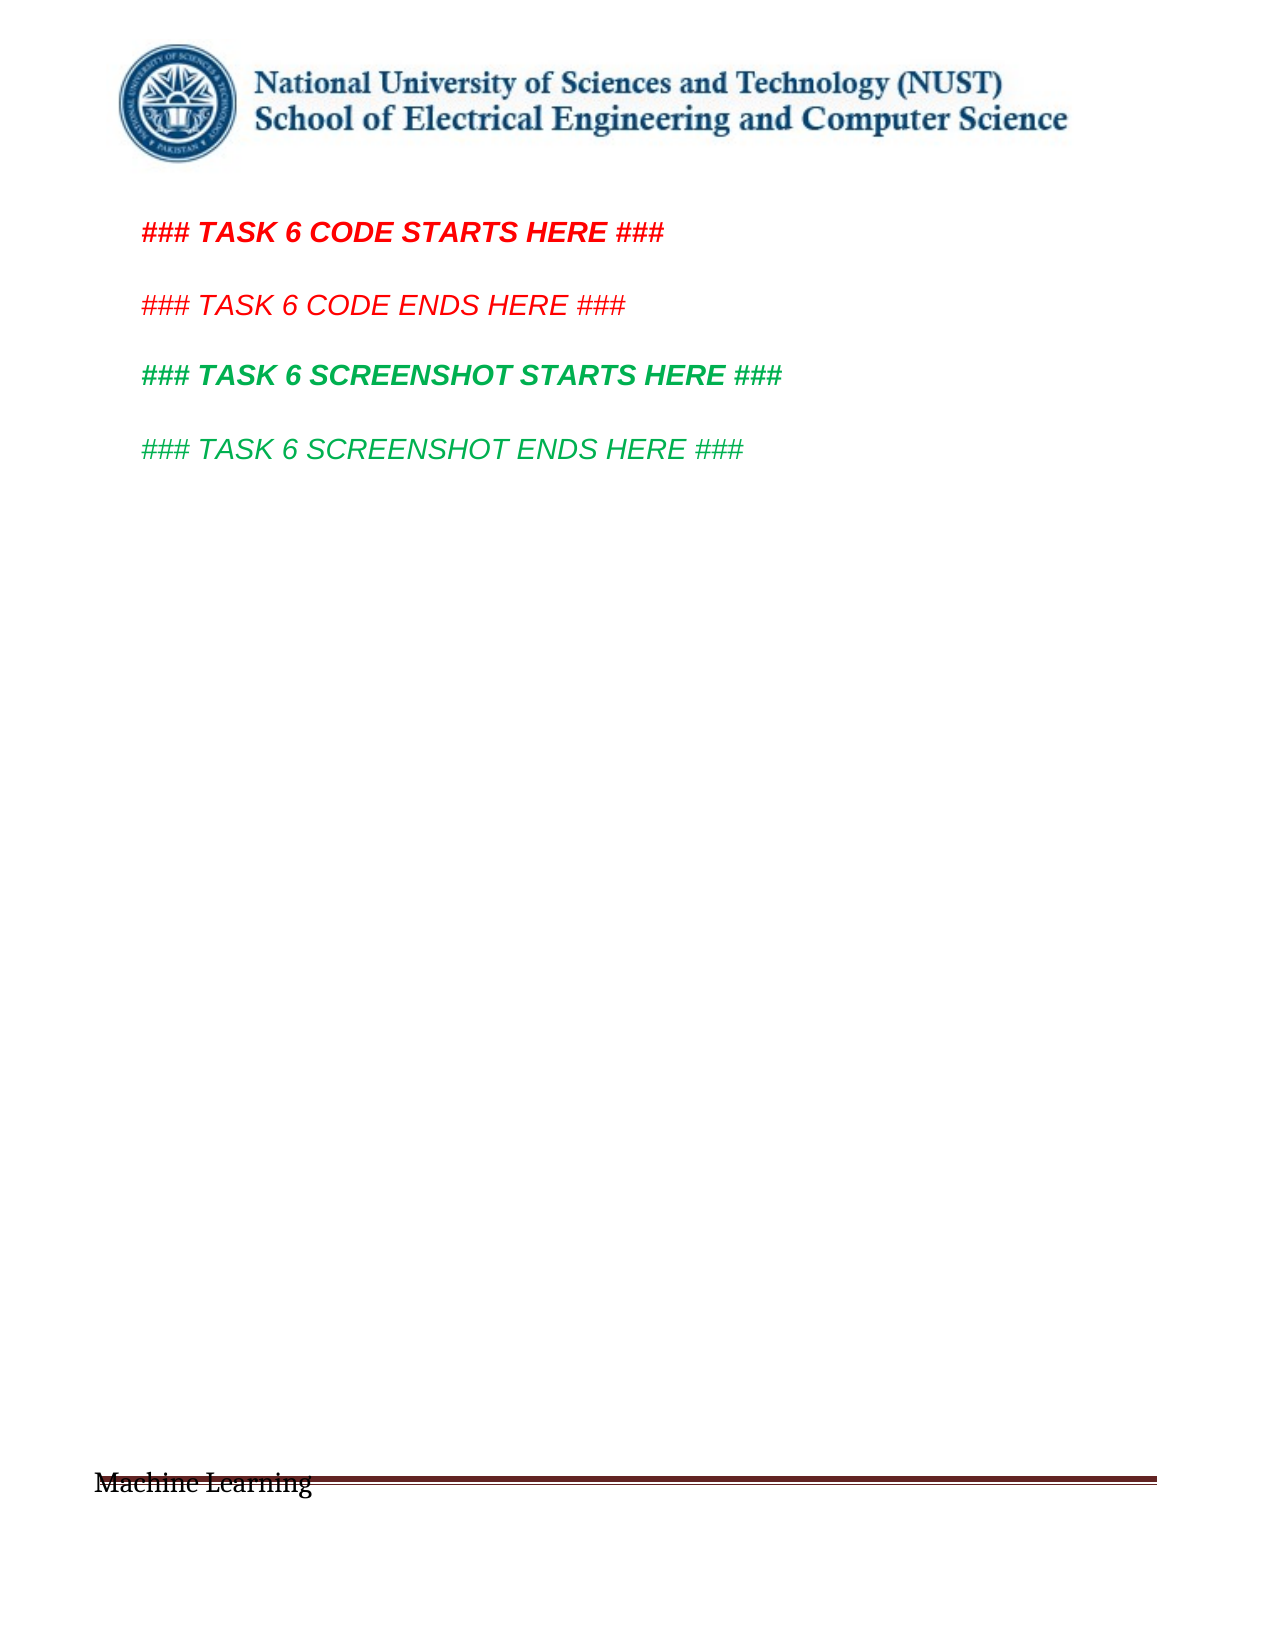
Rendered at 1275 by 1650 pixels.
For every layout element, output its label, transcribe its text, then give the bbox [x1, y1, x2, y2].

text ### TASK 6 SCREENSHOT STARTS HERE ### [141, 358, 1135, 392]
text ### TASK 6 SCREENSHOT ENDS HERE ### [141, 432, 1135, 465]
text ### TASK 6 CODE ENDS HERE ### [141, 288, 1135, 322]
text ### TASK 6 CODE STARTS HERE ### [141, 214, 1135, 248]
picture [106, 39, 1082, 174]
